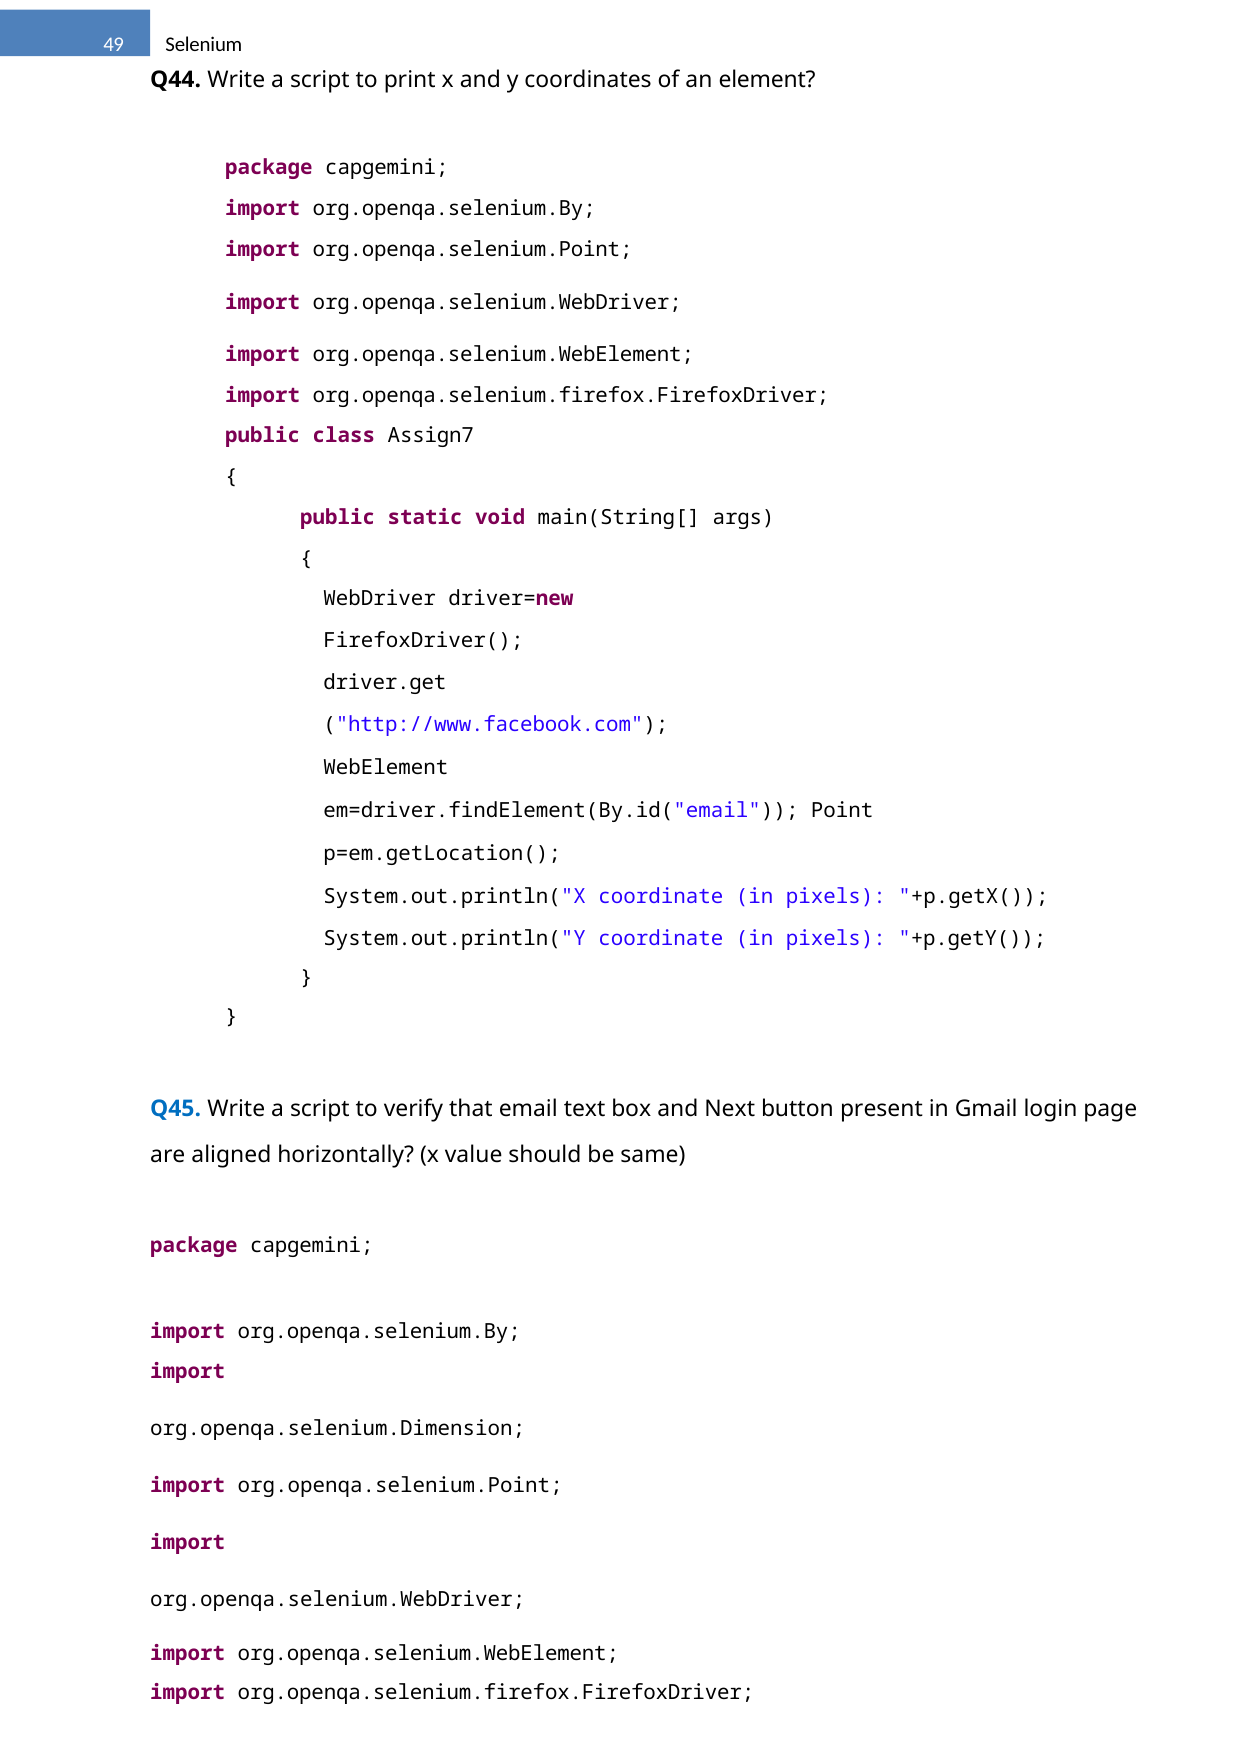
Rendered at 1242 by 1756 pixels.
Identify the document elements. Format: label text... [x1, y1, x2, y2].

text WebDriver driver=new FirefoxDriver(); driver.get("http://www.facebook.com"); [323, 583, 752, 738]
text Q44. Write a script to print x and y coordinates of an element? [150, 63, 1183, 94]
text Q45. Write a script to verify that email text box and Next button present in Gmail login page are aligned horizontally? (x value should be same) [150, 1092, 1159, 1169]
text } [225, 1001, 1183, 1029]
text import org.openqa.selenium.Dimension; import org.openqa.selenium.Point; import org.openqa.selenium.WebDriver; [150, 1357, 591, 1613]
text { [300, 543, 1183, 571]
text import org.openqa.selenium.firefox.FirefoxDriver; [150, 1677, 1183, 1706]
text WebElement em=driver.findElement(By.id("email")); Point p=em.getLocation(); [323, 752, 883, 866]
text } [300, 965, 1183, 989]
text import org.openqa.selenium.Point; [225, 234, 1183, 262]
text import org.openqa.selenium.firefox.FirefoxDriver; [225, 380, 1183, 408]
text System.out.println("X coordinate (in pixels): "+p.getX()); System.out.println("Y coordinate (in pixels): "+p.getY()); [323, 881, 1159, 952]
text import org.openqa.selenium.By; [150, 1316, 1183, 1344]
text public class Assign7 [225, 421, 1183, 449]
text import org.openqa.selenium.WebDriver; [225, 287, 1183, 315]
text { [225, 461, 1183, 489]
text public static void main(String[] args) [300, 502, 1183, 530]
text package capgemini; [150, 1230, 1183, 1259]
text package capgemini; [225, 152, 1183, 181]
text import org.openqa.selenium.WebElement; [150, 1641, 1183, 1665]
text import org.openqa.selenium.WebElement; [225, 339, 1183, 368]
text import org.openqa.selenium.By; [225, 193, 1183, 222]
